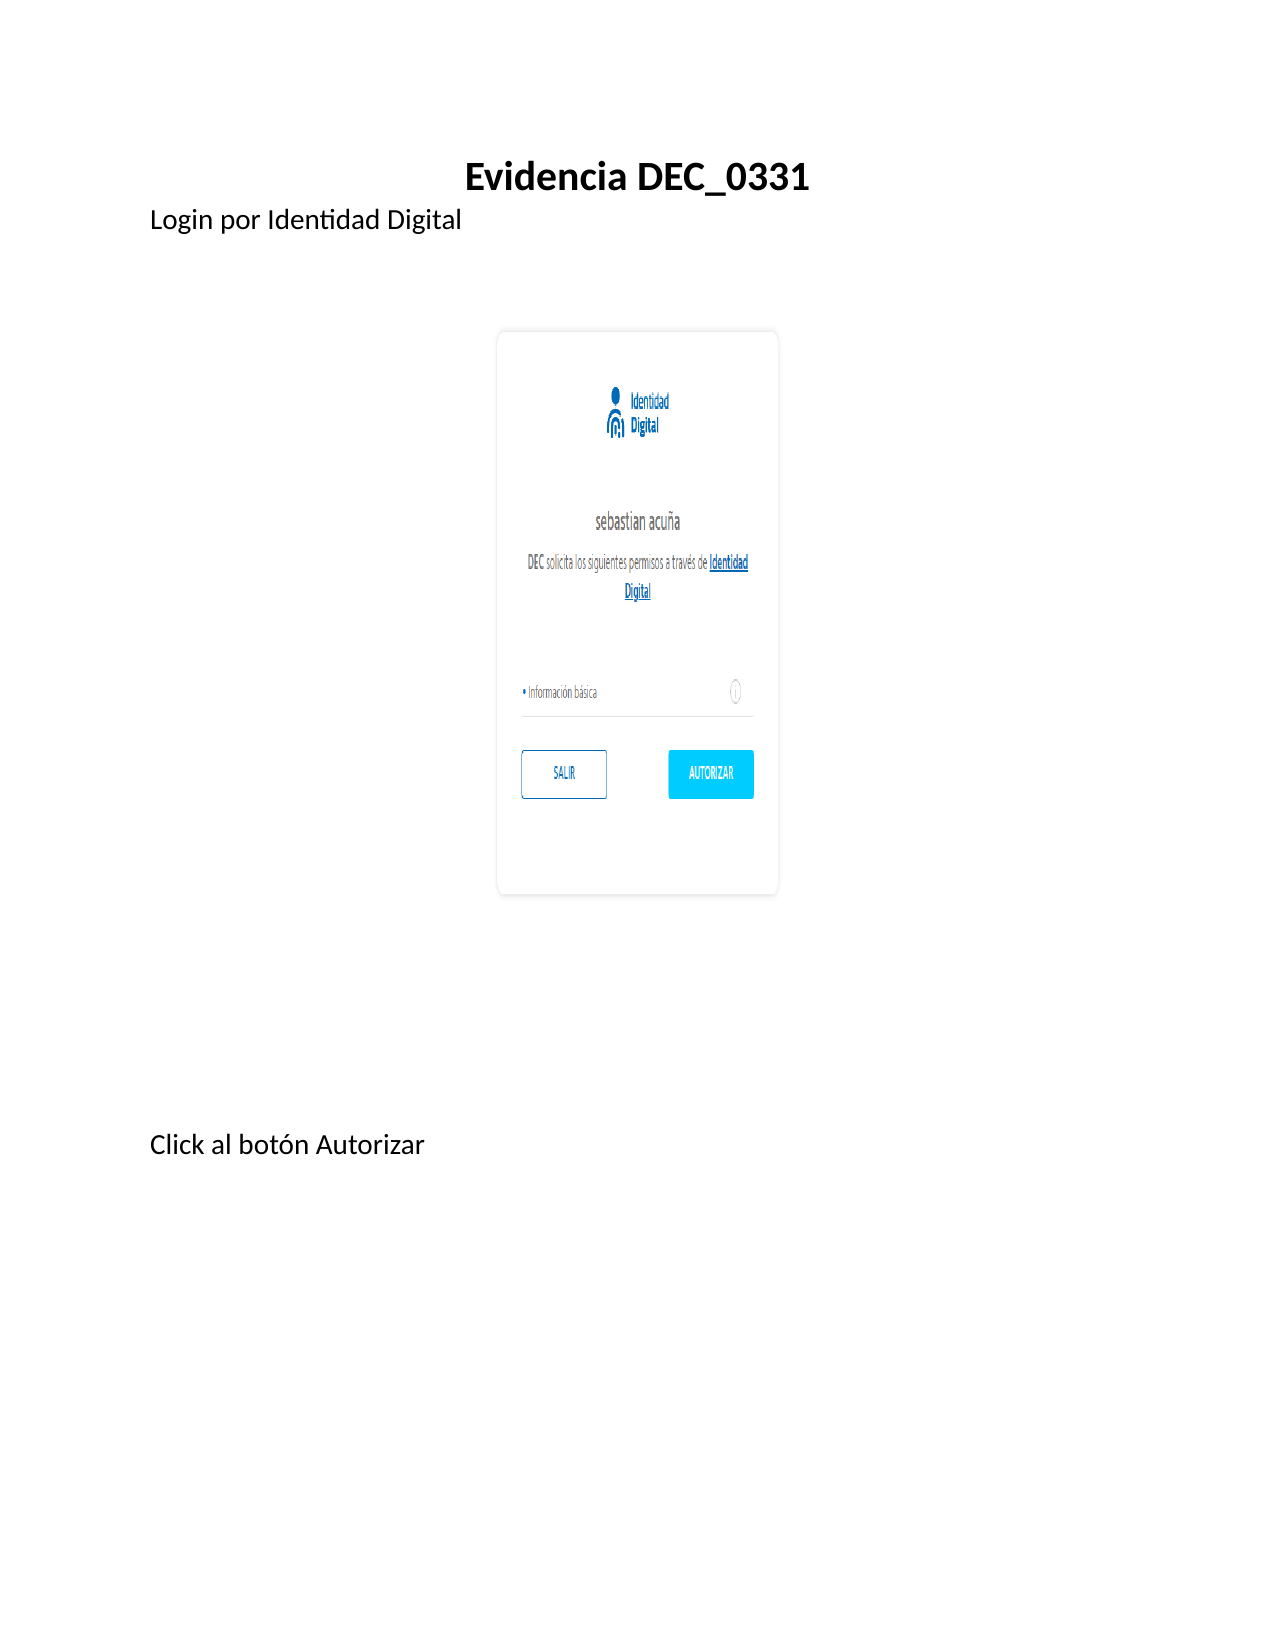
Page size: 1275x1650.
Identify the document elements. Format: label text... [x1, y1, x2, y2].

text Login por Identidad Digital [150, 207, 1125, 246]
picture [220, 314, 1055, 1148]
text Click al botón Autorizar [150, 1148, 1125, 1188]
text Evidencia DEC_0331 [150, 150, 1125, 207]
